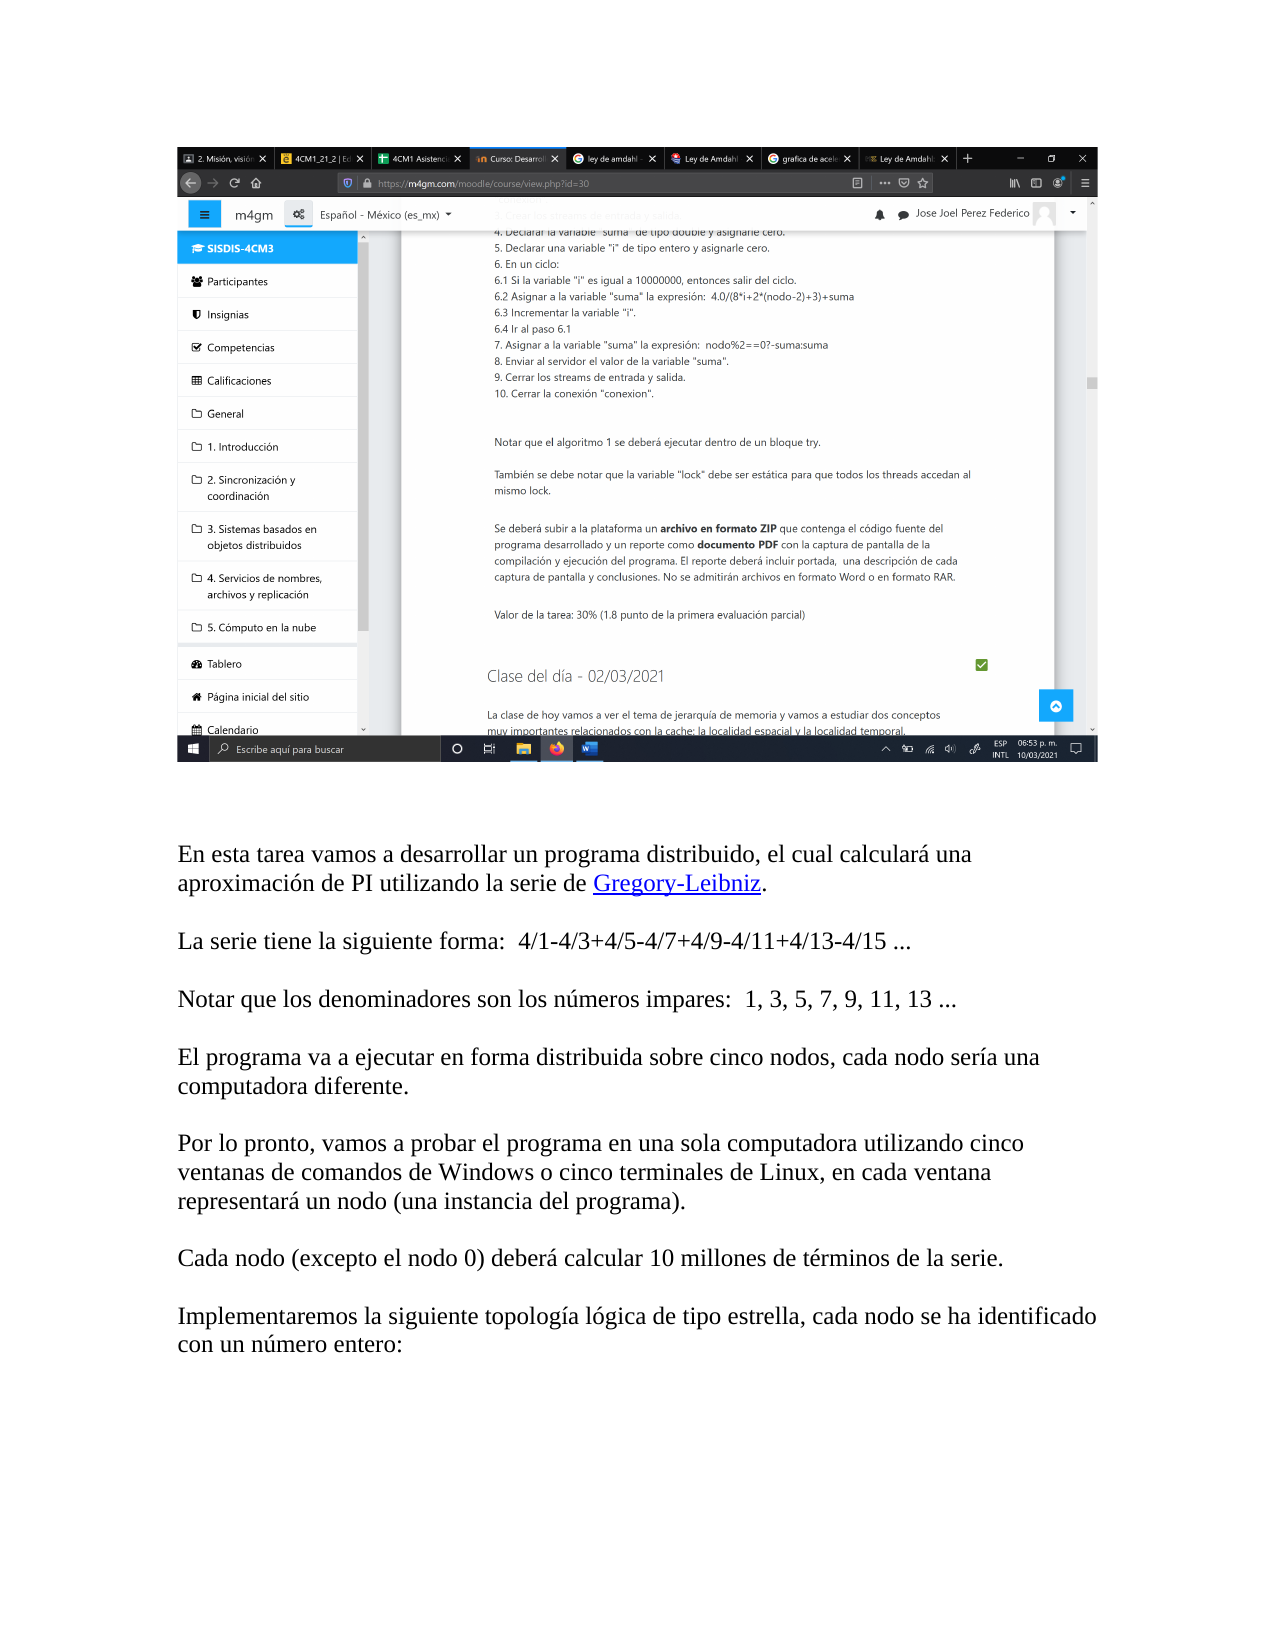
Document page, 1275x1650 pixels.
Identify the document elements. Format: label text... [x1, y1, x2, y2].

text El programa va a ejecutar en forma distribuida sobre cinco nodos, cada nodo sería una computadora diferente. [177, 1042, 1098, 1099]
text Cada nodo (excepto el nodo 0) deberá calcular 10 millones de términos de la serie. [177, 1243, 1098, 1272]
text La serie tiene la siguiente forma: 4/1-4/3+4/5-4/7+4/9-4/11+4/13-4/15 ... [177, 926, 1098, 955]
text En esta tarea vamos a desarrollar un programa distribuido, el cual calculará una aproximación de PI utilizando la serie de Gregory-Leibniz. [177, 839, 1098, 897]
text Por lo pronto, vamos a probar el programa en una sola computadora utilizando cinco ventanas de comandos de Windows o cinco terminales de Linux, en cada ventana representará un nodo (una instancia del programa). [177, 1128, 1098, 1214]
text Notar que los denominadores son los números impares: 1, 3, 5, 7, 9, 11, 13 ... [177, 984, 1098, 1013]
text Implementaremos la siguiente topología lógica de tipo estrella, cada nodo se ha identificado con un número entero: [177, 1301, 1098, 1358]
picture [177, 147, 1098, 762]
